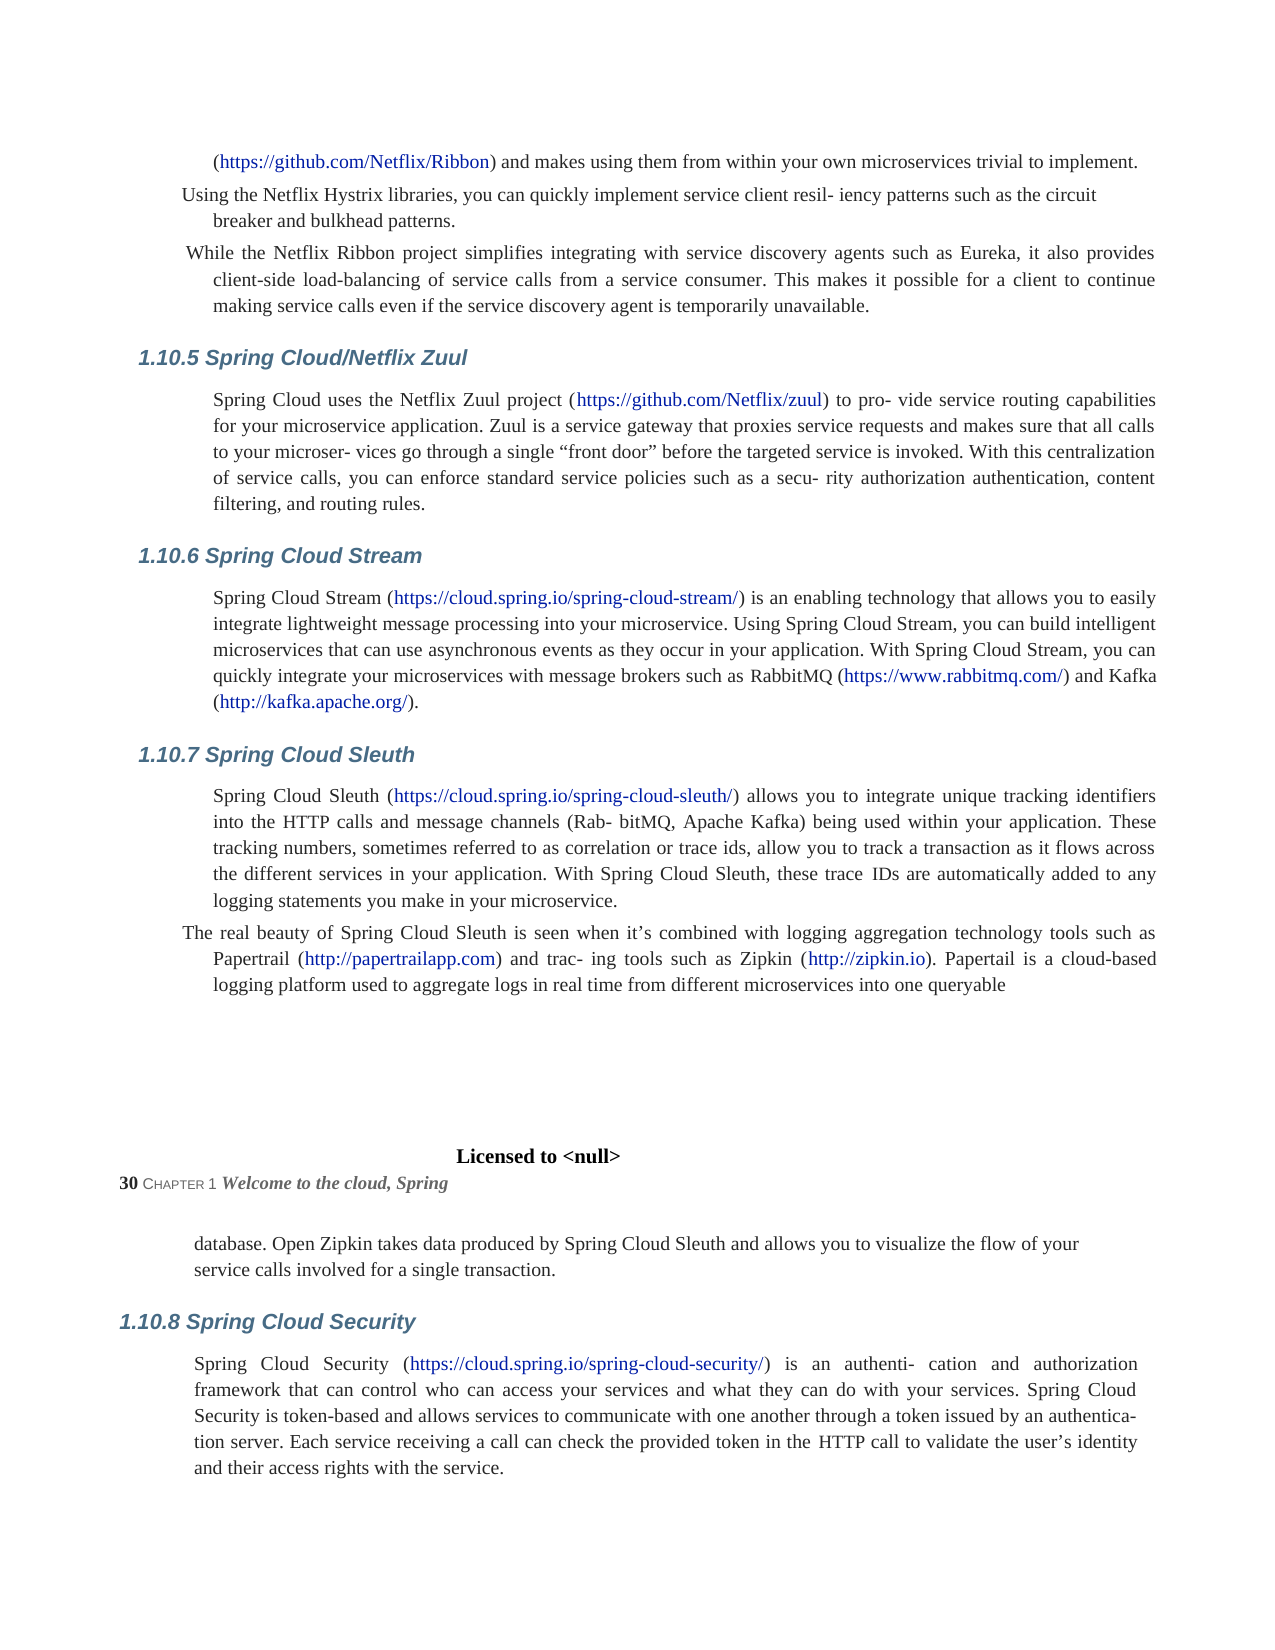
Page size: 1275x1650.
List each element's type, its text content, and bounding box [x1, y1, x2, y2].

text 1.10.5 Spring Cloud/Netflix Zuul [138, 345, 624, 370]
text Using the Netflix Hystrix libraries, you can quickly implement service client resil- iency patterns such as the circuit breaker and bulkhead patterns. [181, 183, 1157, 232]
text Spring Cloud Sleuth (https://cloud.spring.io/spring-cloud-sleuth/) allows you to integrate unique tracking identifiers into the HTTP calls and message channels (Rab- bitMQ, Apache Kafka) being used within your application. These tracking numbers, sometimes referred to as correlation or trace ids, allow you to track a transaction as it flows across the different services in your application. With Spring Cloud Sleuth, these trace IDs are automatically added to any logging statements you make in your microservice. [213, 784, 1157, 911]
text The real beauty of Spring Cloud Sleuth is seen when it’s combined with logging aggregation technology tools such as Papertrail (http://papertrailapp.com) and trac- ing tools such as Zipkin (http://zipkin.io). Papertail is a cloud-based logging platform used to aggregate logs in real time from different microservices into one queryable [182, 921, 1157, 996]
text database. Open Zipkin takes data produced by Spring Cloud Sleuth and allows you to visualize the flow of your service calls involved for a single transaction. [194, 1232, 1138, 1281]
text Licensed to <null> [456, 1144, 819, 1168]
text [213, 150, 1157, 173]
text Spring Cloud Security (https://cloud.spring.io/spring-cloud-security/) is an authenti- cation and authorization framework that can control who can access your services and what they can do with your services. Spring Cloud Security is token-based and allows services to communicate with one another through a token issued by an authentica- tion server. Each service receiving a call can check the provided token in the HTTP call to validate the user’s identity and their access rights with the service. [194, 1351, 1138, 1479]
text Spring Cloud Stream (https://cloud.spring.io/spring-cloud-stream/) is an enabling technology that allows you to easily integrate lightweight message processing into your microservice. Using Spring Cloud Stream, you can build intelligent microservices that can use asynchronous events as they occur in your application. With Spring Cloud Stream, you can quickly integrate your microservices with message brokers such as RabbitMQ (https://www.rabbitmq.com/) and Kafka (http://kafka.apache.org/). [213, 586, 1157, 713]
text 1.10.7 Spring Cloud Sleuth [138, 742, 572, 767]
text 1.10.8 Spring Cloud Security [119, 1308, 569, 1334]
text 30 CHAPTER 1 Welcome to the cloud, Spring [119, 1172, 867, 1194]
text 1.10.6 Spring Cloud Stream [138, 543, 579, 568]
text While the Netflix Ribbon project simplifies integrating with service discovery agents such as Eureka, it also provides client-side load-balancing of service calls from a service consumer. This makes it possible for a client to continue making service calls even if the service discovery agent is temporarily unavailable. [186, 241, 1157, 316]
text Spring Cloud uses the Netflix Zuul project (https://github.com/Netflix/zuul) to pro- vide service routing capabilities for your microservice application. Zuul is a service gateway that proxies service requests and makes sure that all calls to your microser- vices go through a single “front door” before the targeted service is invoked. With this centralization of service calls, you can enforce standard service policies such as a secu- rity authorization authentication, content filtering, and routing rules. [213, 388, 1157, 515]
